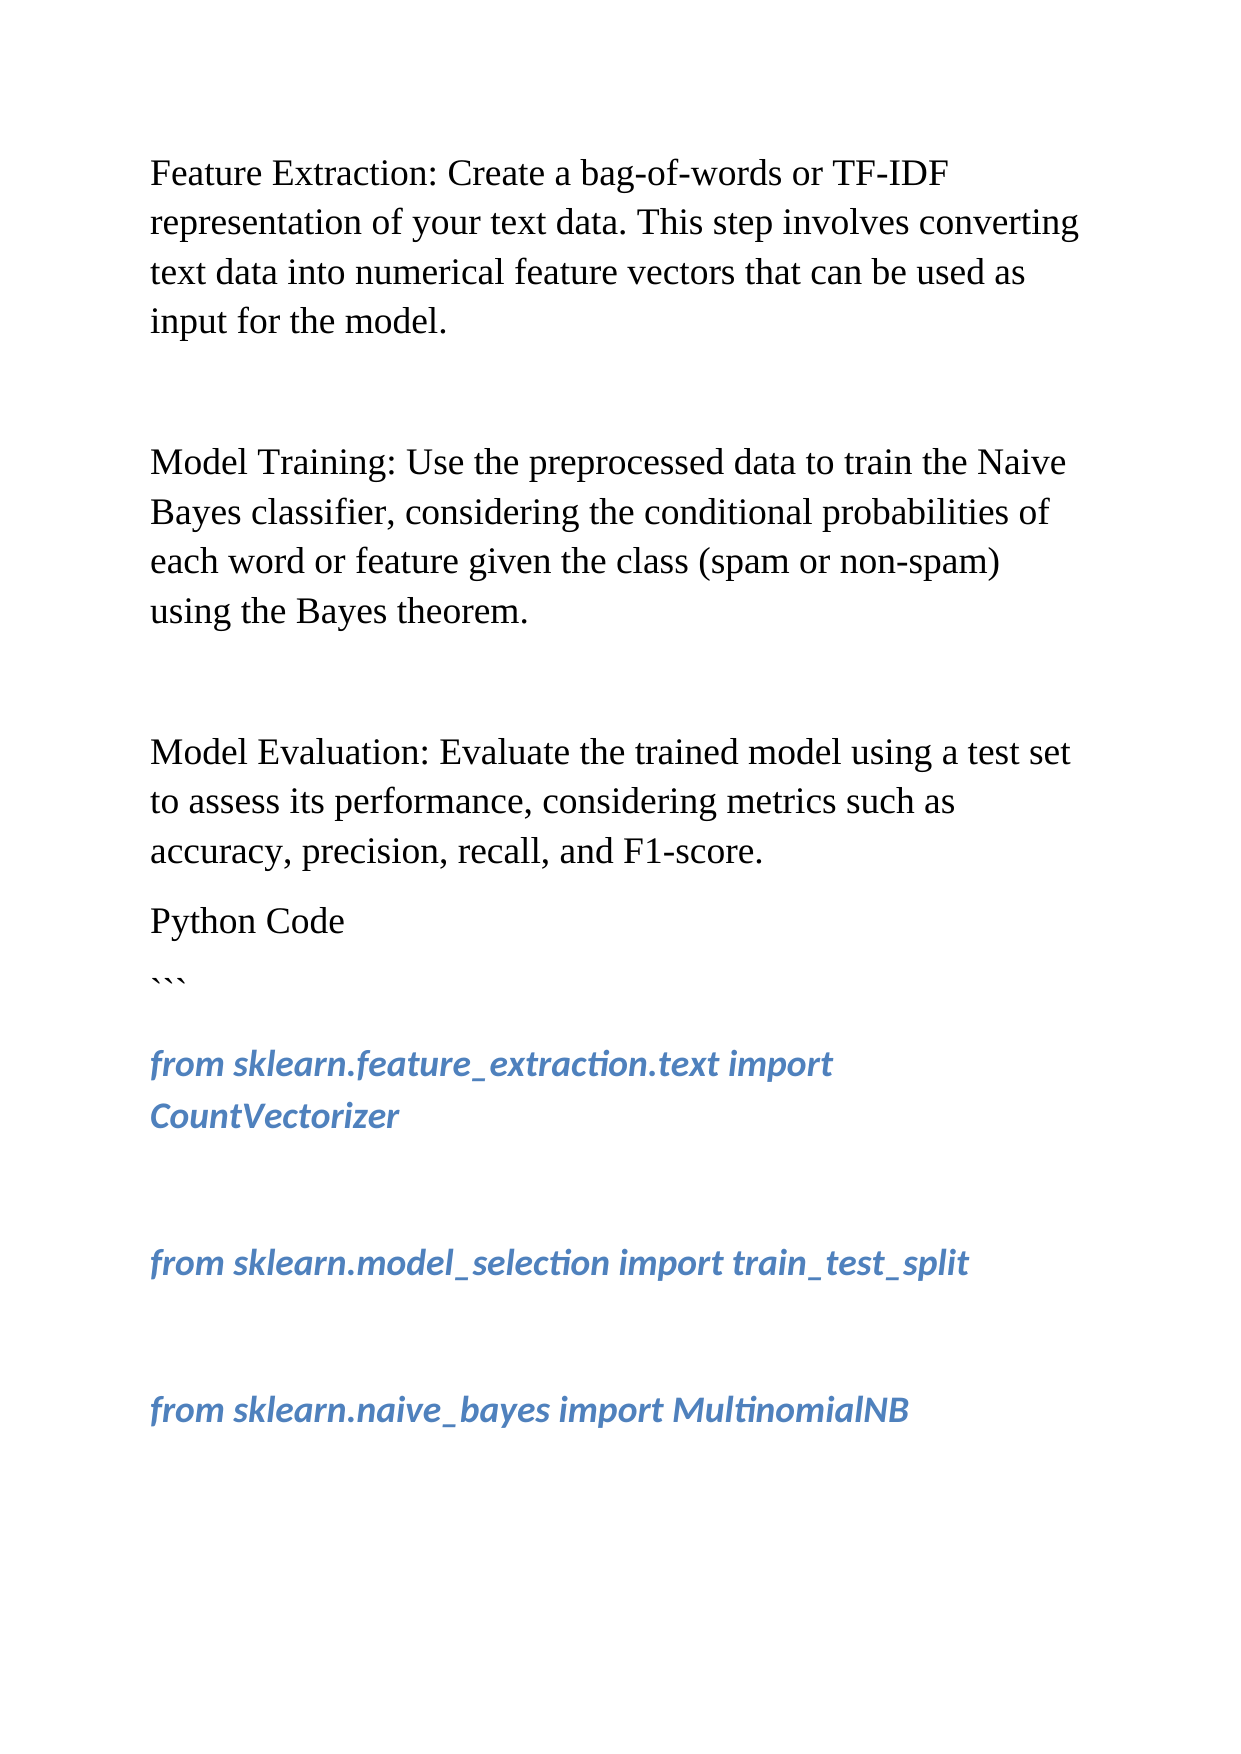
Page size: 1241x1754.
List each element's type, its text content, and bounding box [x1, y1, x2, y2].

text Model Training: Use the preprocessed data to train the Naive Bayes classifier, considering the conditional probabilities of each word or feature given the class (spam or non-spam) using the Bayes theorem. [150, 439, 1090, 631]
text from sklearn.model_selection import train_test_split [150, 1239, 1090, 1285]
text from sklearn.naive_bayes import MultinomialNB [150, 1386, 1090, 1432]
text Model Evaluation: Evaluate the trained model using a test set to assess its performance, considering metrics such as accuracy, precision, recall, and F1-score. [150, 729, 1090, 871]
text Feature Extraction: Create a bag-of-words or TF-IDF representation of your text data. This step involves converting text data into numerical feature vectors that can be used as input for the model. [150, 150, 1090, 342]
text ``` [150, 969, 1090, 1012]
text from sklearn.feature_extraction.text import CountVectorizer [150, 1039, 1090, 1138]
text Python Code [150, 899, 1090, 942]
